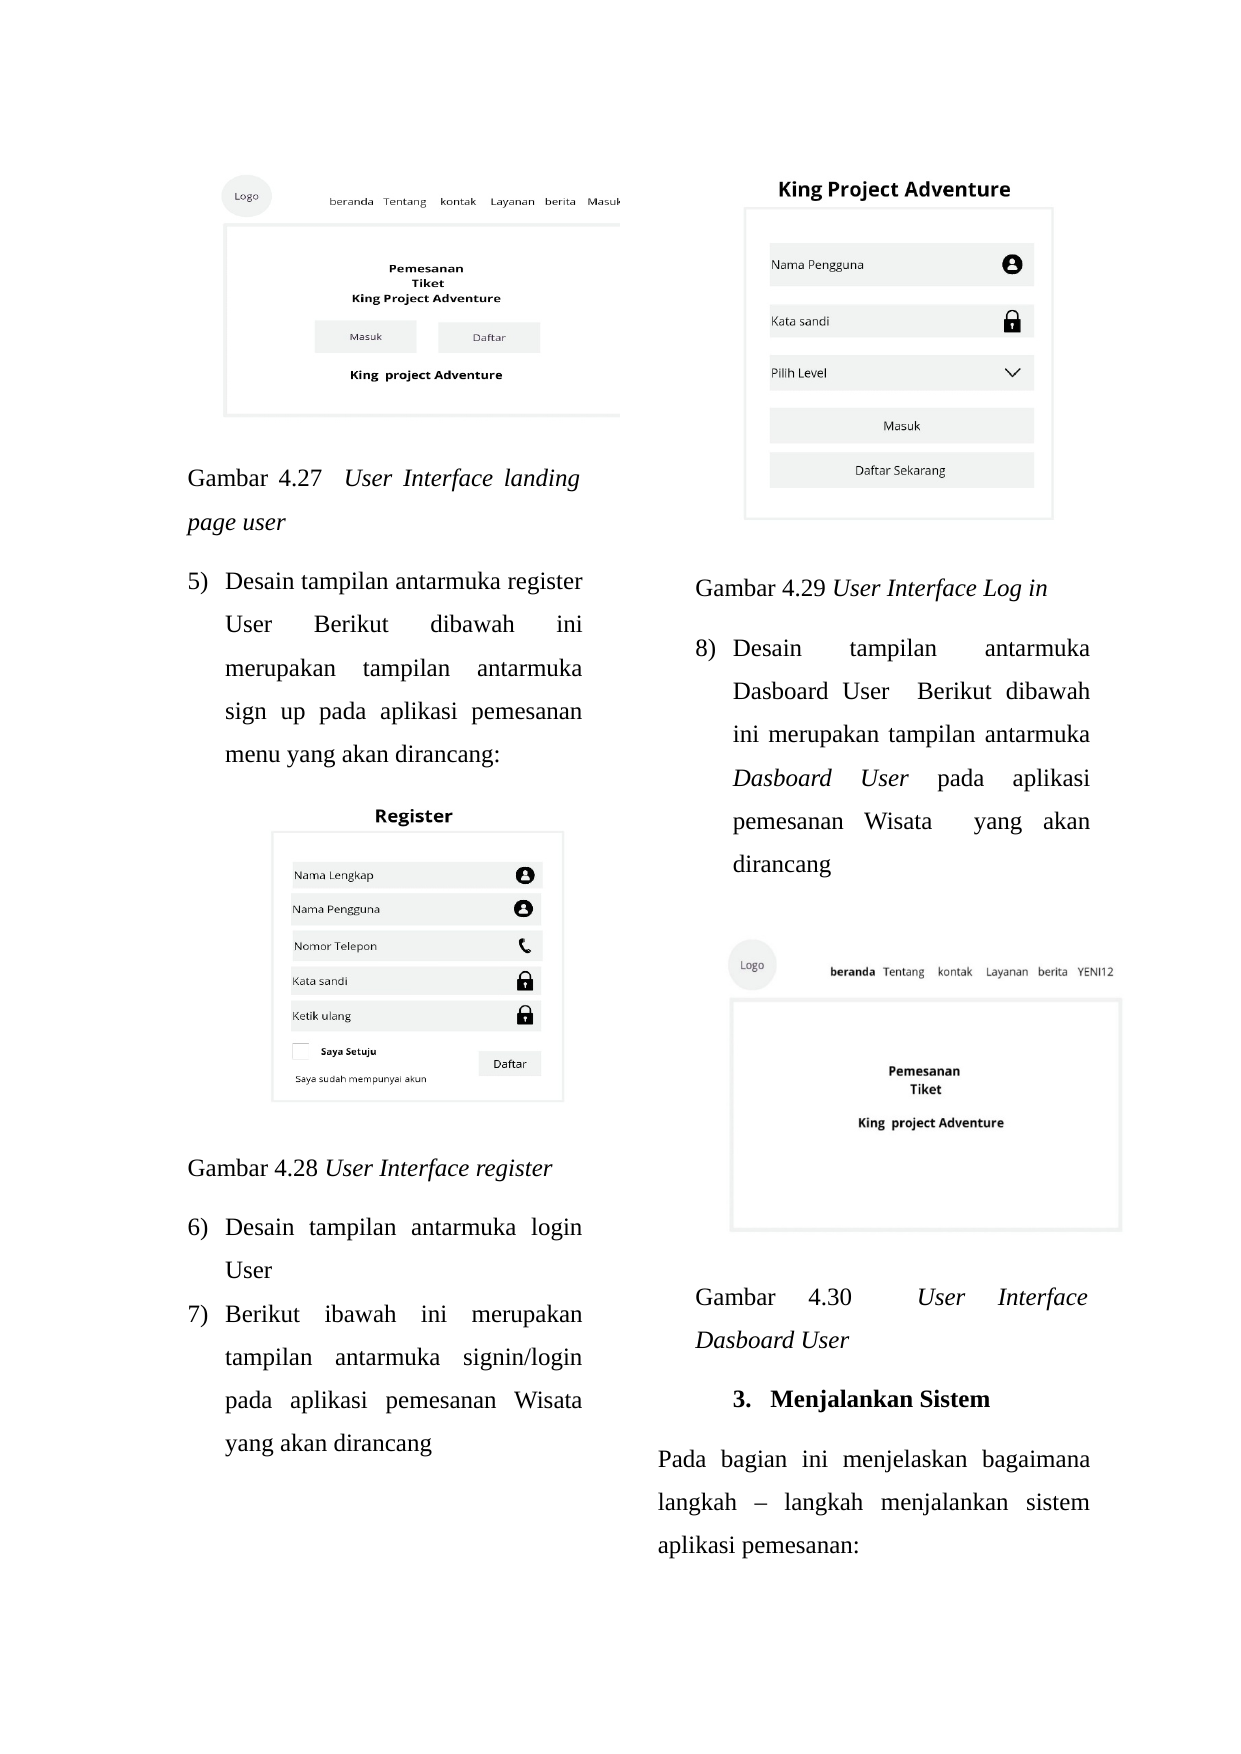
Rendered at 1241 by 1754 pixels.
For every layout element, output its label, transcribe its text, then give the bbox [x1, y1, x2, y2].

text Gambar 4.28 User Interface register [187, 1153, 583, 1181]
list Berikut ibawah ini merupakan tampilan antarmuka signin/login pada aplikasi pemesanan Wisata yang akan dirancang [187, 1299, 583, 1457]
picture [225, 782, 594, 1122]
text Gambar 4.27 User Interface landing page user [187, 463, 583, 535]
text Gambar 4.29 User Interface Log in [695, 573, 1090, 602]
picture [187, 150, 620, 433]
picture [695, 150, 1085, 543]
text Gambar 4.30 User Interface Dasboard User [695, 1282, 1090, 1353]
list Desain tampilan antarmuka register User Berikut dibawah ini merupakan tampilan antarmuka sign up pada aplikasi pemesanan menu yang akan dirancang: [187, 566, 583, 768]
list Desain tampilan antarmuka login User [187, 1212, 583, 1284]
list Menjalankan Sistem [733, 1384, 1090, 1413]
text Pada bagian ini menjelaskan bagaimana langkah – langkah menjalankan sistem aplikasi pemesanan: [658, 1444, 1090, 1559]
picture [695, 908, 1156, 1251]
list Desain tampilan antarmuka Dasboard User Berikut dibawah ini merupakan tampilan antarmuka Dasboard User pada aplikasi pemesanan Wisata yang akan dirancang [695, 633, 1090, 878]
